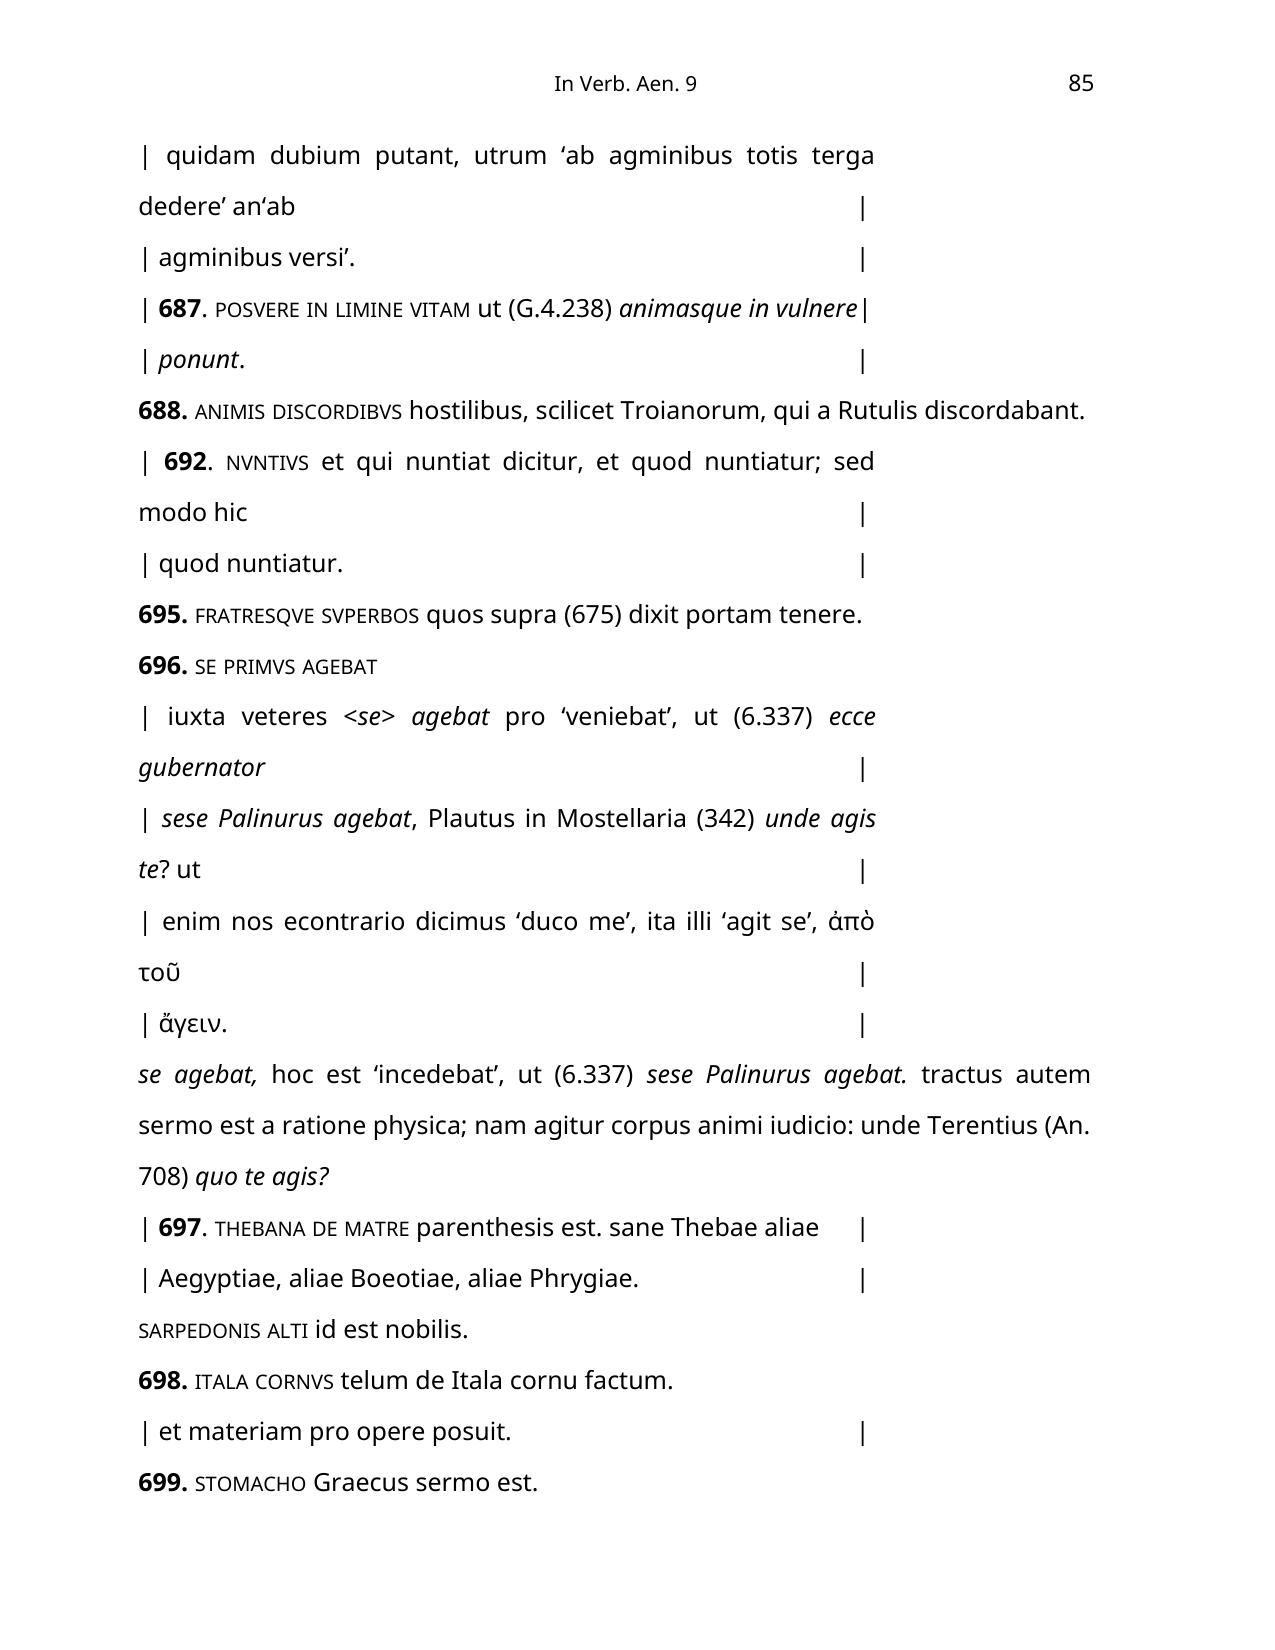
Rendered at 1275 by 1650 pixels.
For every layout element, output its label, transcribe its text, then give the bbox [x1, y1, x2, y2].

text 688. animis discordibvs hostilibus, scilicet Troianorum, qui a Rutulis discordabant. [138, 393, 1108, 427]
text 696. se primvs agebat [138, 648, 1108, 682]
text | 687. posvere in limine vitam ut (G.4.238) animasque in vulnere | [138, 291, 876, 325]
text | quidam dubium putant, utrum ‘ab agminibus totis terga dedere’ an‘ab | [138, 137, 876, 223]
text | enim nos econtrario dicimus ‘duco me’, ita illi ‘agit se’, ἀπὸ τοῦ | [138, 903, 876, 988]
text 698. itala cornvs telum de Itala cornu factum. [138, 1362, 1108, 1397]
text 699. stomacho Graecus sermo est. [138, 1464, 1108, 1499]
text | sese Palinurus agebat, Plautus in Mostellaria (342) unde agis te? ut | [138, 801, 876, 886]
text | Aegyptiae, aliae Boeotiae, aliae Phrygiae. | [138, 1260, 876, 1294]
text | quod nuntiatur. | [138, 546, 876, 580]
text | ponunt. | [138, 342, 876, 376]
text | et materiam pro opere posuit. | [138, 1413, 876, 1448]
text | 692. nvntivs et qui nuntiat dicitur, et quod nuntiatur; sed modo hic | [138, 444, 876, 529]
text sarpedonis alti id est nobilis. [138, 1311, 1108, 1346]
text | ἄγειν. | [138, 1005, 876, 1039]
text | 697. thebana de matre parenthesis est. sane Thebae aliae | [138, 1209, 876, 1243]
text 695. fratresqve svperbos quos supra (675) dixit portam tenere. [138, 597, 1108, 631]
text | agminibus versi’. | [138, 239, 876, 274]
text se agebat, hoc est ‘incedebat’, ut (6.337) sese Palinurus agebat. tractus autem sermo est a ratione physica; nam agitur corpus animi iudicio: unde Terentius (An. 708) quo te agis? [138, 1056, 1091, 1192]
text | iuxta veteres <se> agebat pro ‘veniebat’, ut (6.337) ecce gubernator | [138, 699, 876, 784]
